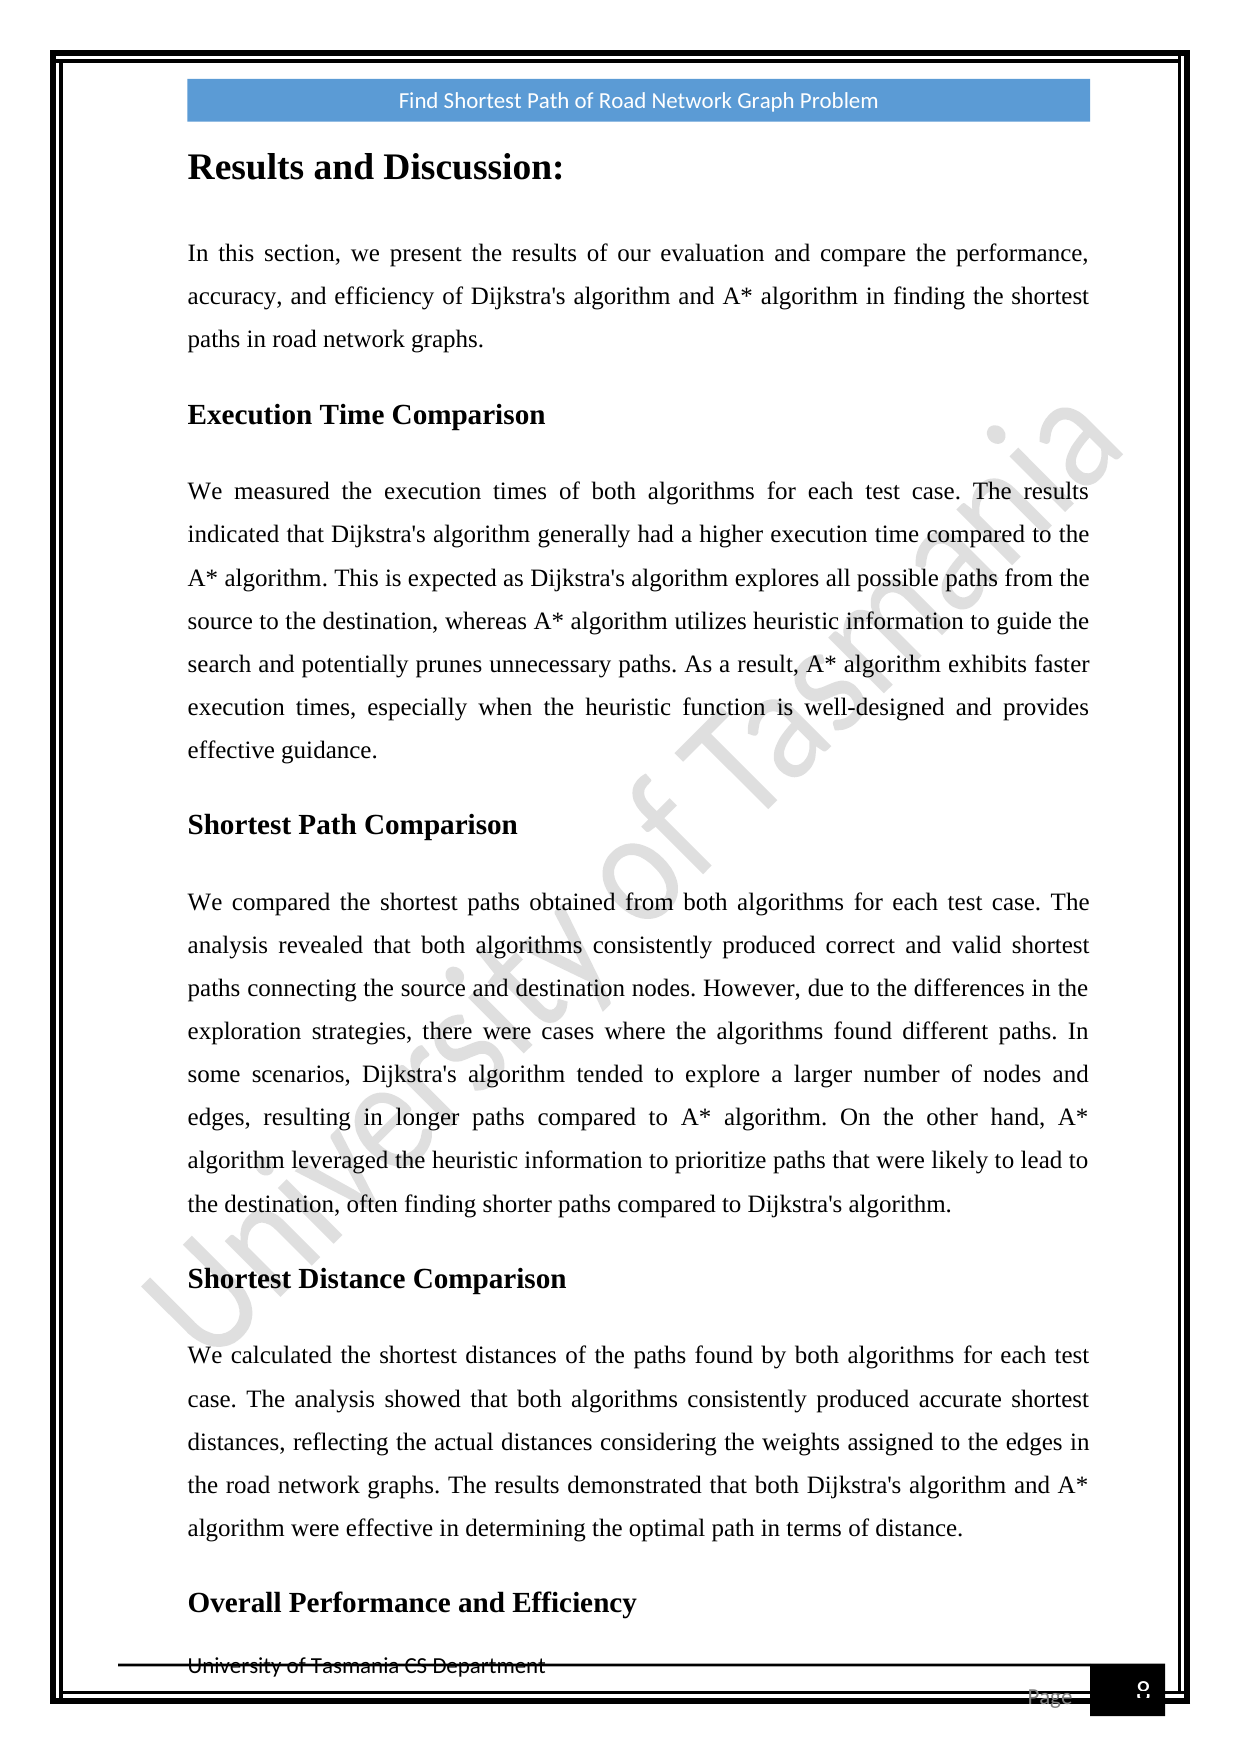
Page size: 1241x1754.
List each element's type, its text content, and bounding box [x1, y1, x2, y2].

text Execution Time Comparison [187, 397, 1090, 430]
text Shortest Path Comparison [187, 807, 1090, 841]
text Overall Performance and Efficiency [187, 1585, 1090, 1619]
text Results and Discussion: [187, 122, 1090, 188]
text Shortest Distance Comparison [187, 1261, 1090, 1294]
text We calculated the shortest distances of the paths found by both algorithms for each test case. The analysis showed that both algorithms consistently produced accurate shortest distances, reflecting the actual distances considering the weights assigned to the edges in the road network graphs. The results demonstrated that both Dijkstra's algorithm and A* algorithm were effective in determining the optimal path in terms of distance. [187, 1341, 1090, 1542]
text We measured the execution times of both algorithms for each test case. The results indicated that Dijkstra's algorithm generally had a higher execution time compared to the A* algorithm. This is expected as Dijkstra's algorithm explores all possible paths from the source to the destination, whereas A* algorithm utilizes heuristic information to guide the search and potentially prunes unnecessary paths. As a result, A* algorithm exhibits faster execution times, especially when the heuristic function is well-designed and provides effective guidance. [187, 476, 1090, 764]
text In this section, we present the results of our evaluation and compare the performance, accuracy, and efficiency of Dijkstra's algorithm and A* algorithm in finding the shortest paths in road network graphs. [187, 238, 1090, 353]
text We compared the shortest paths obtained from both algorithms for each test case. The analysis revealed that both algorithms consistently produced correct and valid shortest paths connecting the source and destination nodes. However, due to the differences in the exploration strategies, there were cases where the algorithms found different paths. In some scenarios, Dijkstra's algorithm tended to explore a larger number of nodes and edges, resulting in longer paths compared to A* algorithm. On the other hand, A* algorithm leveraged the heuristic information to prioritize paths that were likely to lead to the destination, often finding shorter paths compared to Dijkstra's algorithm. [187, 887, 1090, 1217]
